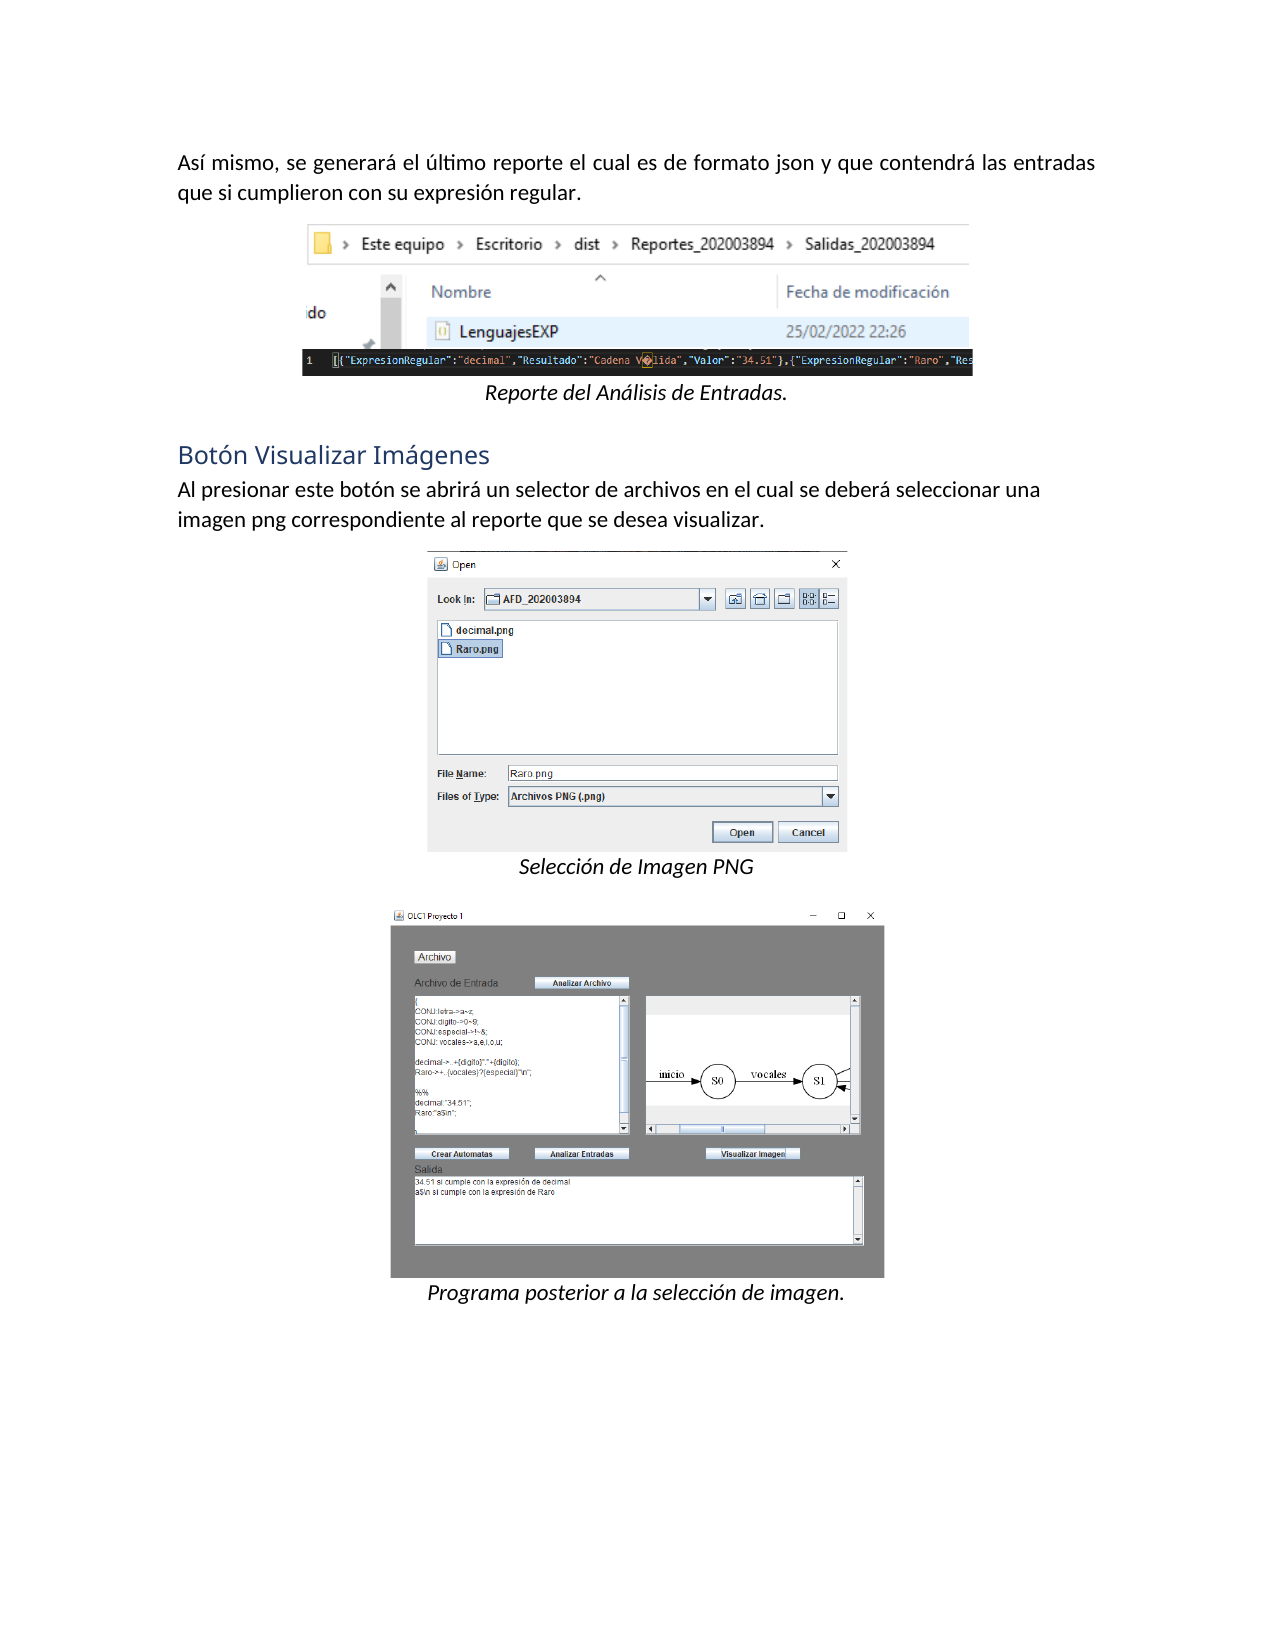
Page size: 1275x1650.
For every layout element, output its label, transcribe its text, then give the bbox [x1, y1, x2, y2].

text Así mismo, se generará el último reporte el cual es de formato json y que contendrá las entradas que si cumplieron con su expresión regular. [177, 148, 1098, 206]
picture [390, 907, 885, 1278]
text Programa posterior a la selección de imagen. [177, 1278, 1098, 1306]
picture [427, 551, 848, 852]
text Selección de Imagen PNG [177, 852, 1098, 880]
text Al presionar este botón se abrirá un selector de archivos en el cual se deberá seleccionar una imagen png correspondiente al reporte que se desea visualizar. [177, 475, 1098, 533]
subtitle Botón Visualizar Imágenes [177, 438, 1098, 472]
text Reporte del Análisis de Entradas. [177, 378, 1098, 406]
picture [302, 224, 973, 376]
